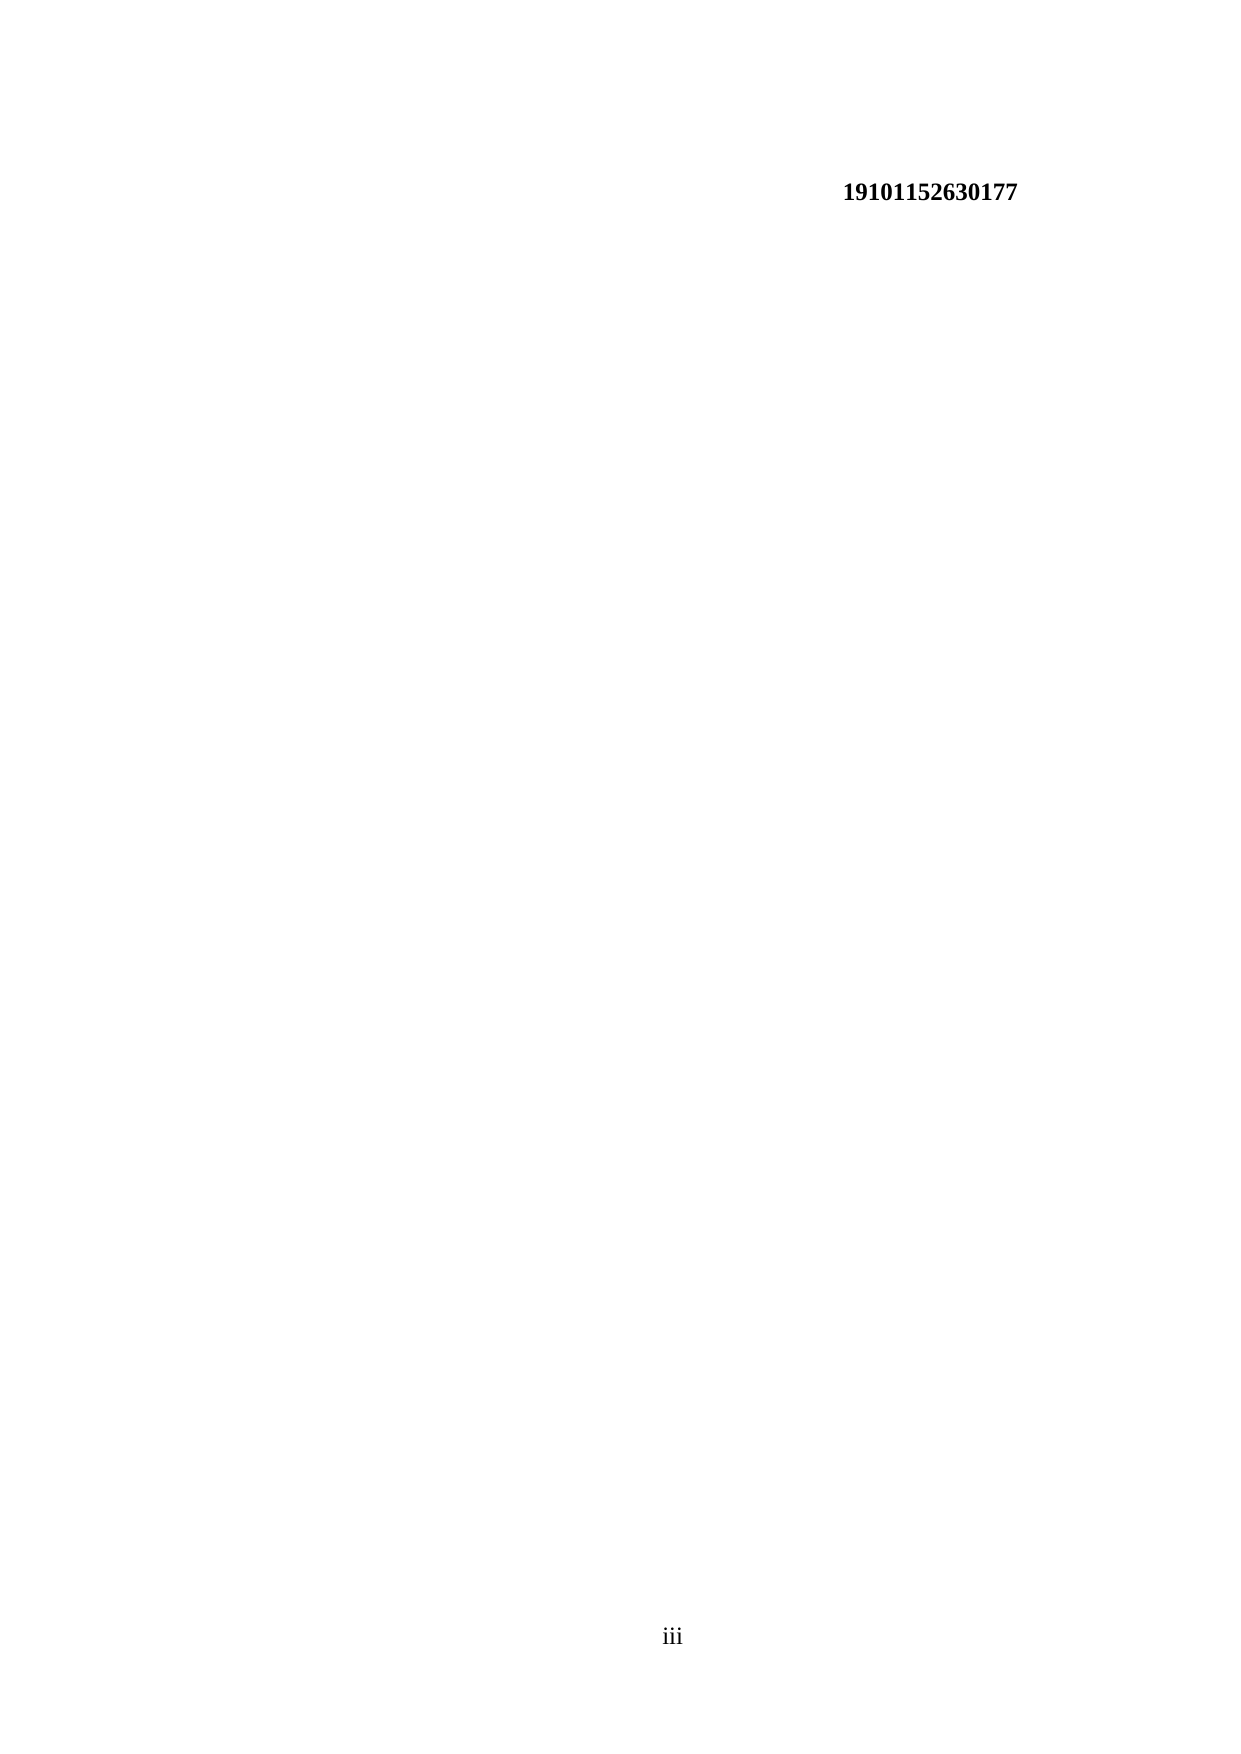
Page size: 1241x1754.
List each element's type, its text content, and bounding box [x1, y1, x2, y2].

text 19101152630177 [750, 177, 1063, 206]
